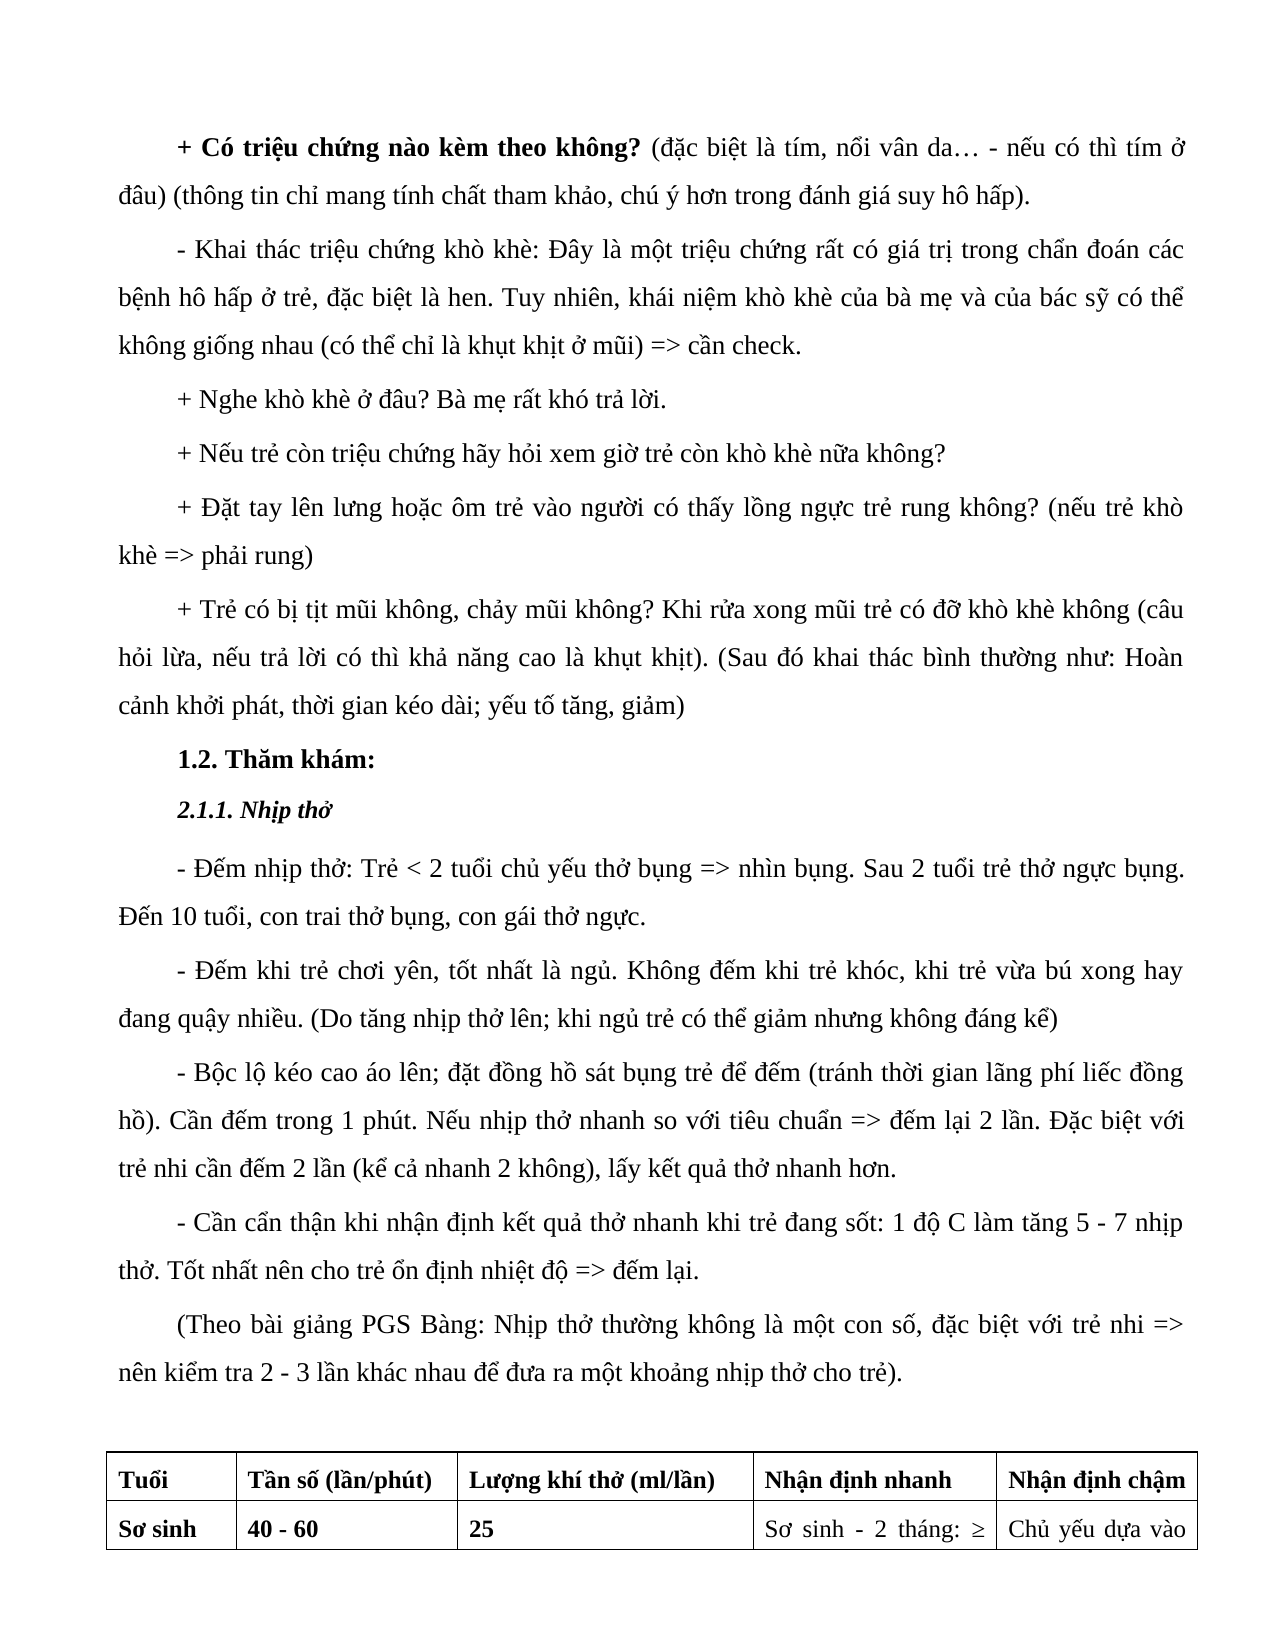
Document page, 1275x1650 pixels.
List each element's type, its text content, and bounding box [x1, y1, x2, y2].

text - Khai thác triệu chứng khò khè: Đây là một triệu chứng rất có giá trị trong chẩn đoán các bệnh hô hấp ở trẻ, đặc biệt là hen. Tuy nhiên, khái niệm khò khè của bà mẹ và của bác sỹ có thể không giống nhau (có thể chỉ là khụt khịt ở mũi) => cần check. [118, 220, 1186, 364]
text + Nếu trẻ còn triệu chứng hãy hỏi xem giờ trẻ còn khò khè nữa không? [118, 424, 1186, 472]
subtitle 1.2. Thăm khám: [118, 737, 1186, 776]
text + Nghe khò khè ở đâu? Bà mẹ rất khó trả lời. [118, 370, 1186, 418]
text - Đếm nhịp thở: Trẻ < 2 tuổi chủ yếu thở bụng => nhìn bụng. Sau 2 tuổi trẻ thở ngực bụng. Đến 10 tuổi, con trai thở bụng, con gái thở ngực. [118, 839, 1186, 935]
text - Bộc lộ kéo cao áo lên; đặt đồng hồ sát bụng trẻ để đếm (tránh thời gian lãng phí liếc đồng hồ). Cần đếm trong 1 phút. Nếu nhịp thở nhanh so với tiêu chuẩn => đếm lại 2 lần. Đặc biệt với trẻ nhi cần đếm 2 lần (kể cả nhanh 2 không), lấy kết quả thở nhanh hơn. [118, 1043, 1186, 1187]
text + Trẻ có bị tịt mũi không, chảy mũi không? Khi rửa xong mũi trẻ có đỡ khò khè không (câu hỏi lừa, nếu trả lời có thì khả năng cao là khụt khịt). (Sau đó khai thác bình thường như: Hoàn cảnh khởi phát, thời gian kéo dài; yếu tố tăng, giảm) [118, 581, 1186, 724]
table_header Nhận định chậm [997, 1453, 1197, 1500]
table_cell 25 [458, 1501, 753, 1549]
table_header Lượng khí thở (ml/lần) [458, 1453, 753, 1500]
text (Theo bài giảng PGS Bàng: Nhịp thở thường không là một con số, đặc biệt với trẻ nhi => nên kiểm tra 2 - 3 lần khác nhau để đưa ra một khoảng nhịp thở cho trẻ). [118, 1295, 1186, 1391]
table_cell 40 - 60 [237, 1501, 457, 1549]
table_header Nhận định nhanh [754, 1453, 996, 1500]
text - Đếm khi trẻ chơi yên, tốt nhất là ngủ. Không đếm khi trẻ khóc, khi trẻ vừa bú xong hay đang quậy nhiều. (Do tăng nhịp thở lên; khi ngủ trẻ có thể giảm nhưng không đáng kể) [118, 941, 1186, 1037]
subtitle 2.1.1. Nhịp thở [118, 789, 1186, 826]
table_cell Sơ sinh [107, 1501, 236, 1549]
table_header Tuổi [107, 1453, 236, 1500]
text + Có triệu chứng nào kèm theo không? (đặc biệt là tím, nổi vân da… - nếu có thì tím ở đâu) (thông tin chỉ mang tính chất tham khảo, chú ý hơn trong đánh giá suy hô hấp). [118, 118, 1186, 214]
text + Đặt tay lên lưng hoặc ôm trẻ vào người có thấy lồng ngực trẻ rung không? (nếu trẻ khò khè => phải rung) [118, 478, 1186, 574]
text - Cần cẩn thận khi nhận định kết quả thở nhanh khi trẻ đang sốt: 1 độ C làm tăng 5 - 7 nhịp thở. Tốt nhất nên cho trẻ ổn định nhiệt độ => đếm lại. [118, 1193, 1186, 1289]
table_header Tần số (lần/phút) [237, 1453, 457, 1500]
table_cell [754, 1501, 996, 1549]
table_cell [997, 1501, 1197, 1549]
